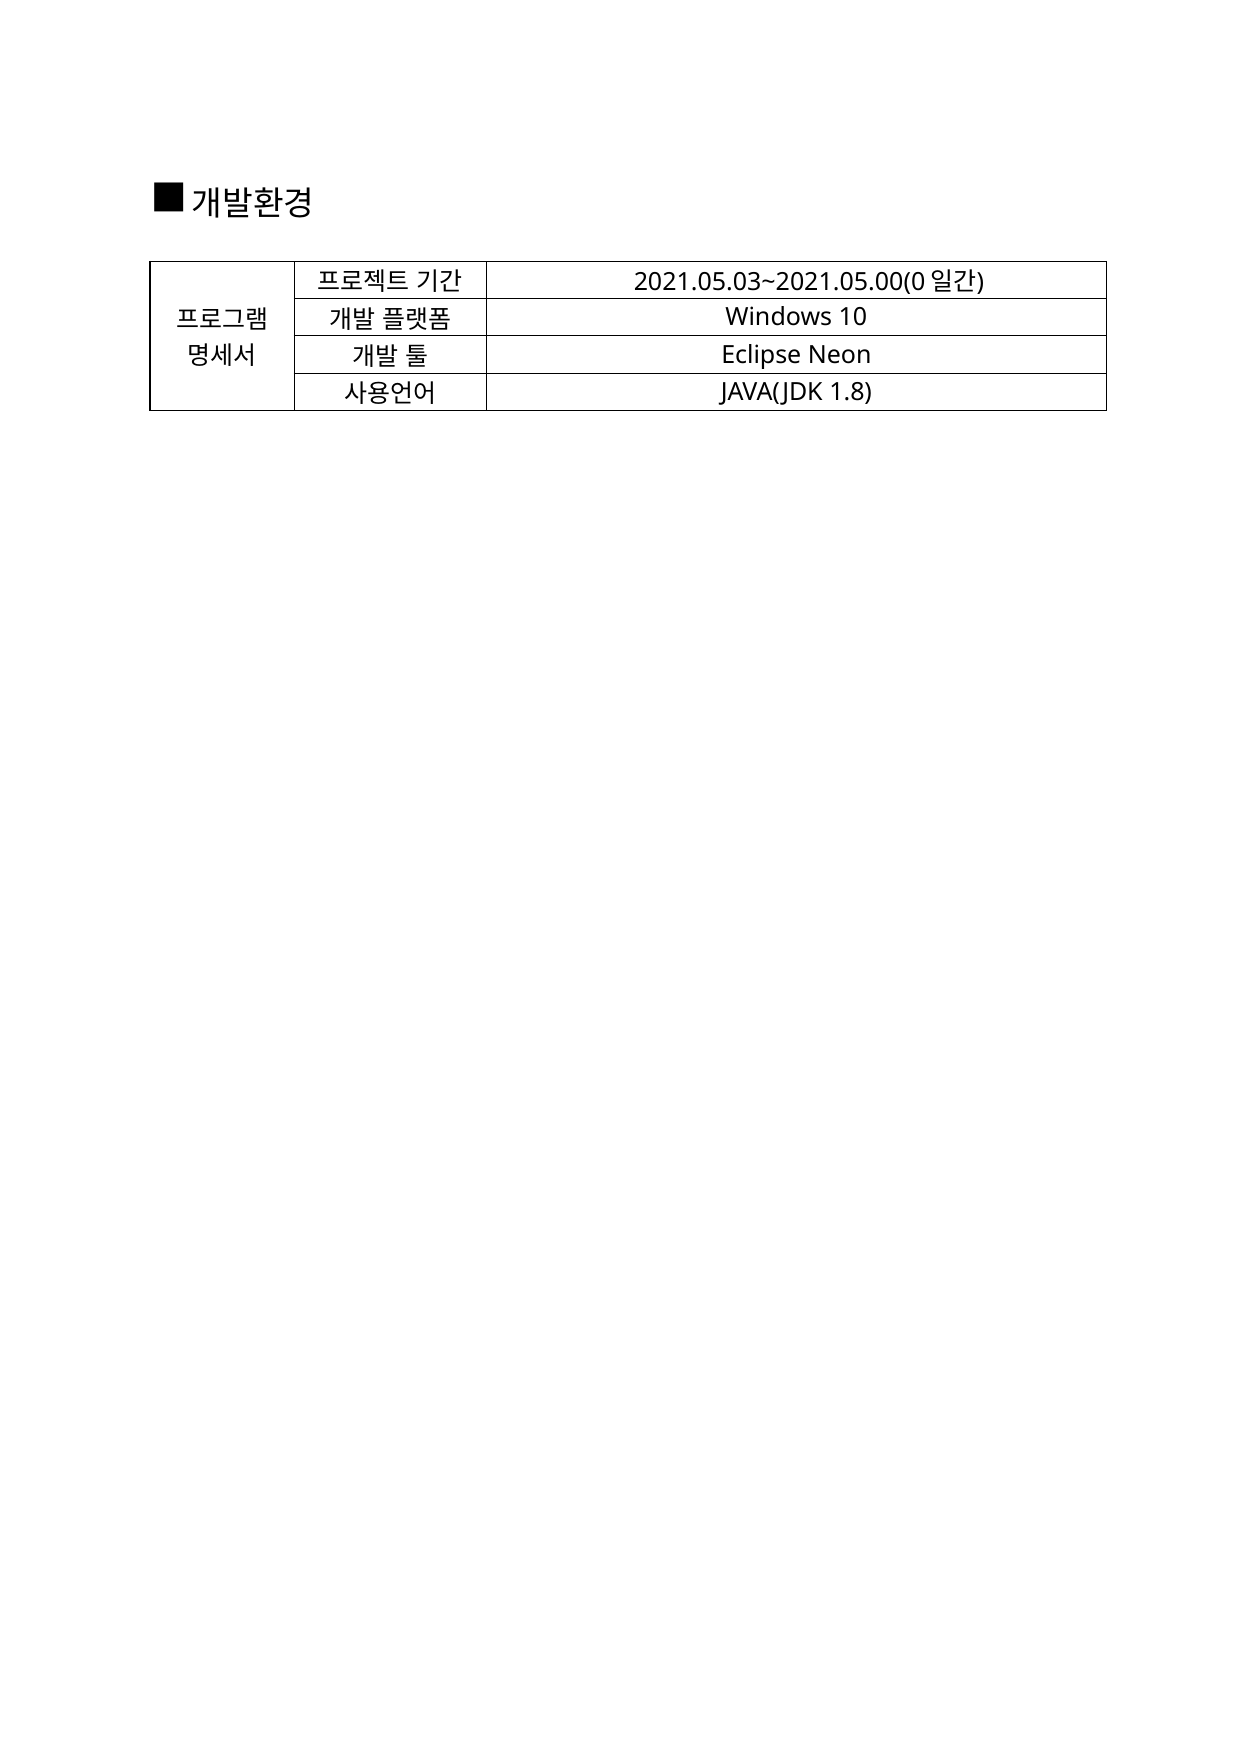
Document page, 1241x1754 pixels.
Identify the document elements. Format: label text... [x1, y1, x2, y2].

table_cell 개발 플랫폼 [295, 299, 486, 335]
list 개발환경 [150, 177, 1090, 227]
table_header 프로젝트 기간 [295, 262, 486, 298]
table_header 프로그램 명세서 [151, 262, 294, 410]
table_cell 개발 툴 [295, 336, 486, 373]
table_cell Windows 10 [487, 299, 1106, 335]
table_cell Eclipse Neon [487, 336, 1106, 373]
table_header 2021.05.03~2021.05.00(0일간) [487, 262, 1106, 298]
table_cell 사용언어 [295, 374, 486, 410]
table_cell JAVA(JDK 1.8) [487, 374, 1106, 410]
